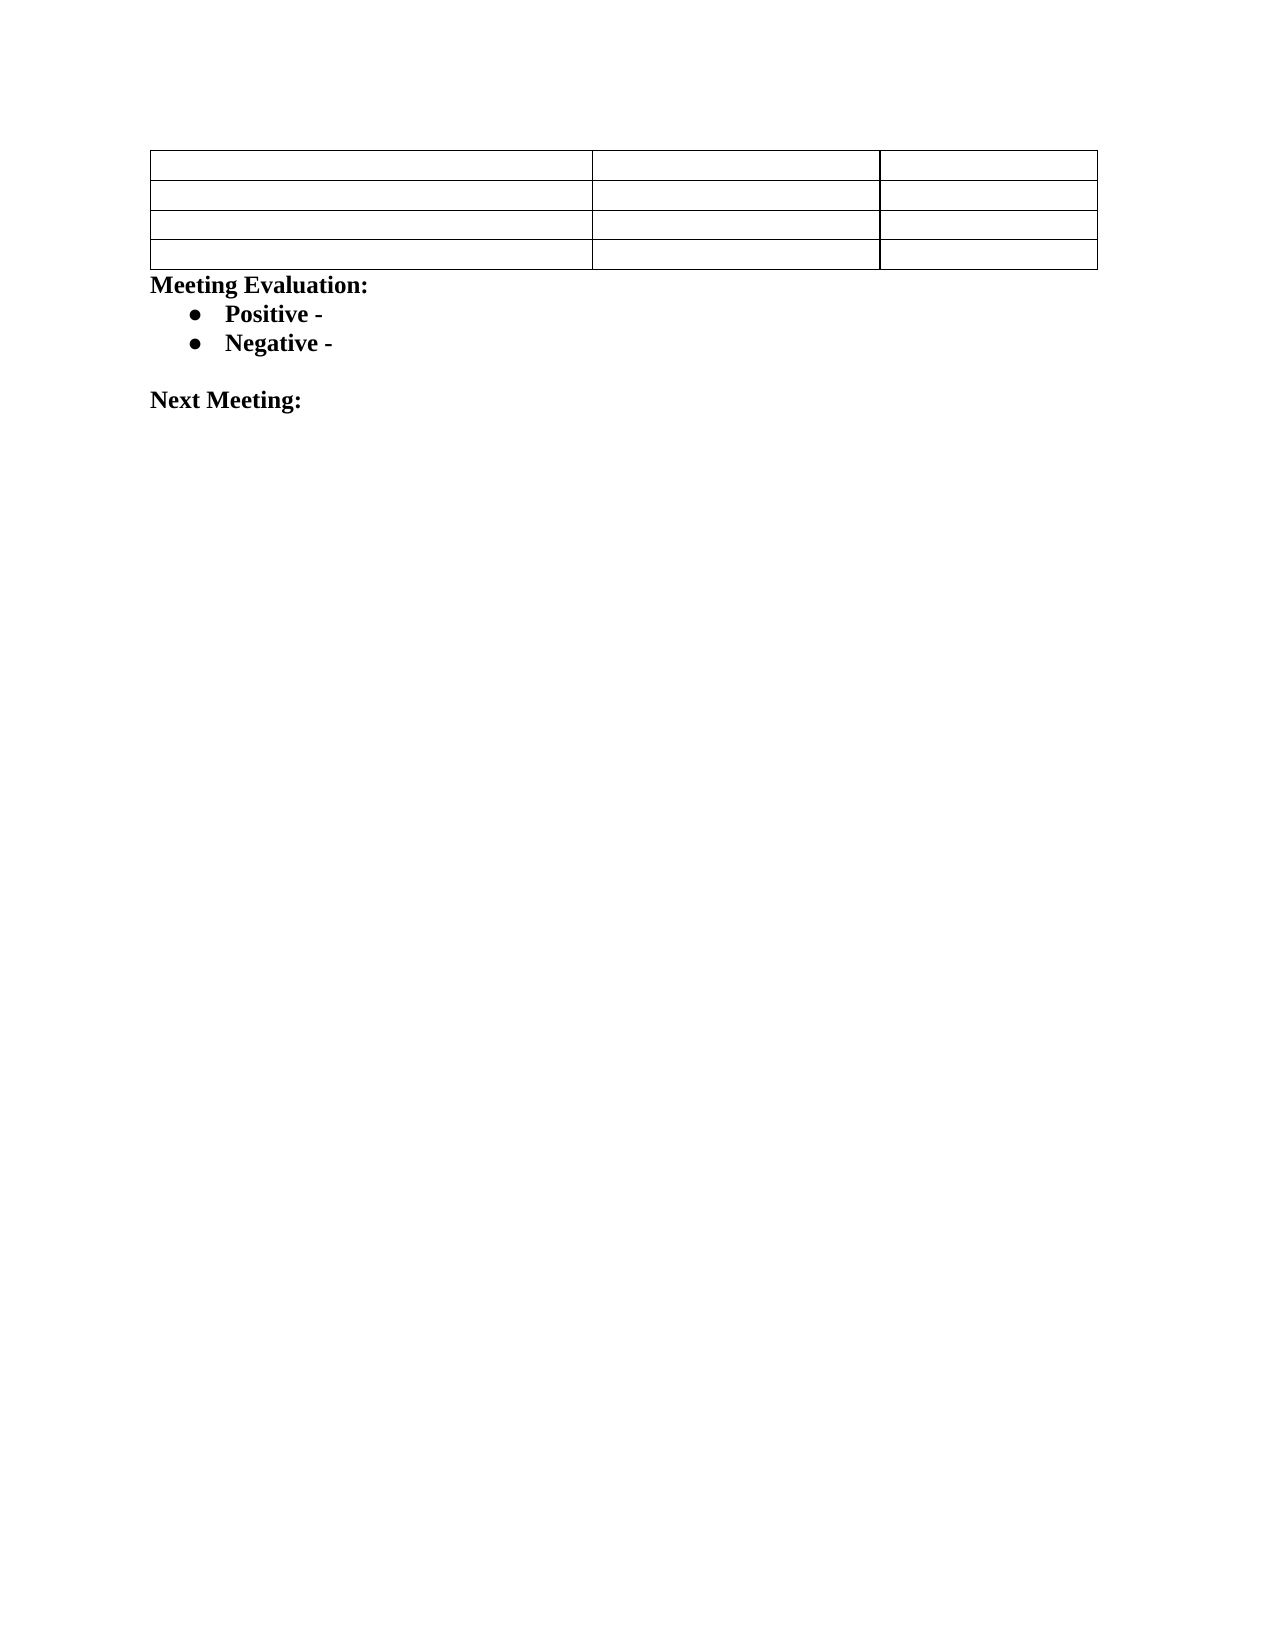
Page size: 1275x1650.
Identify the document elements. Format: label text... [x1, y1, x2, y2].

table_cell [593, 211, 879, 239]
table_cell [151, 240, 592, 269]
table_cell [151, 211, 592, 239]
text Meeting Evaluation: [150, 270, 1125, 299]
table_cell [151, 151, 592, 180]
table_cell [881, 181, 1097, 209]
text Next Meeting: [150, 385, 1125, 414]
table_cell [881, 151, 1097, 180]
list Positive - [187, 299, 1125, 328]
list Negative - [187, 328, 1125, 356]
table_cell [881, 211, 1097, 239]
table_cell [593, 240, 879, 269]
table_cell [881, 240, 1097, 269]
table_cell [593, 181, 879, 209]
table_cell [593, 151, 879, 180]
table_cell [151, 181, 592, 209]
